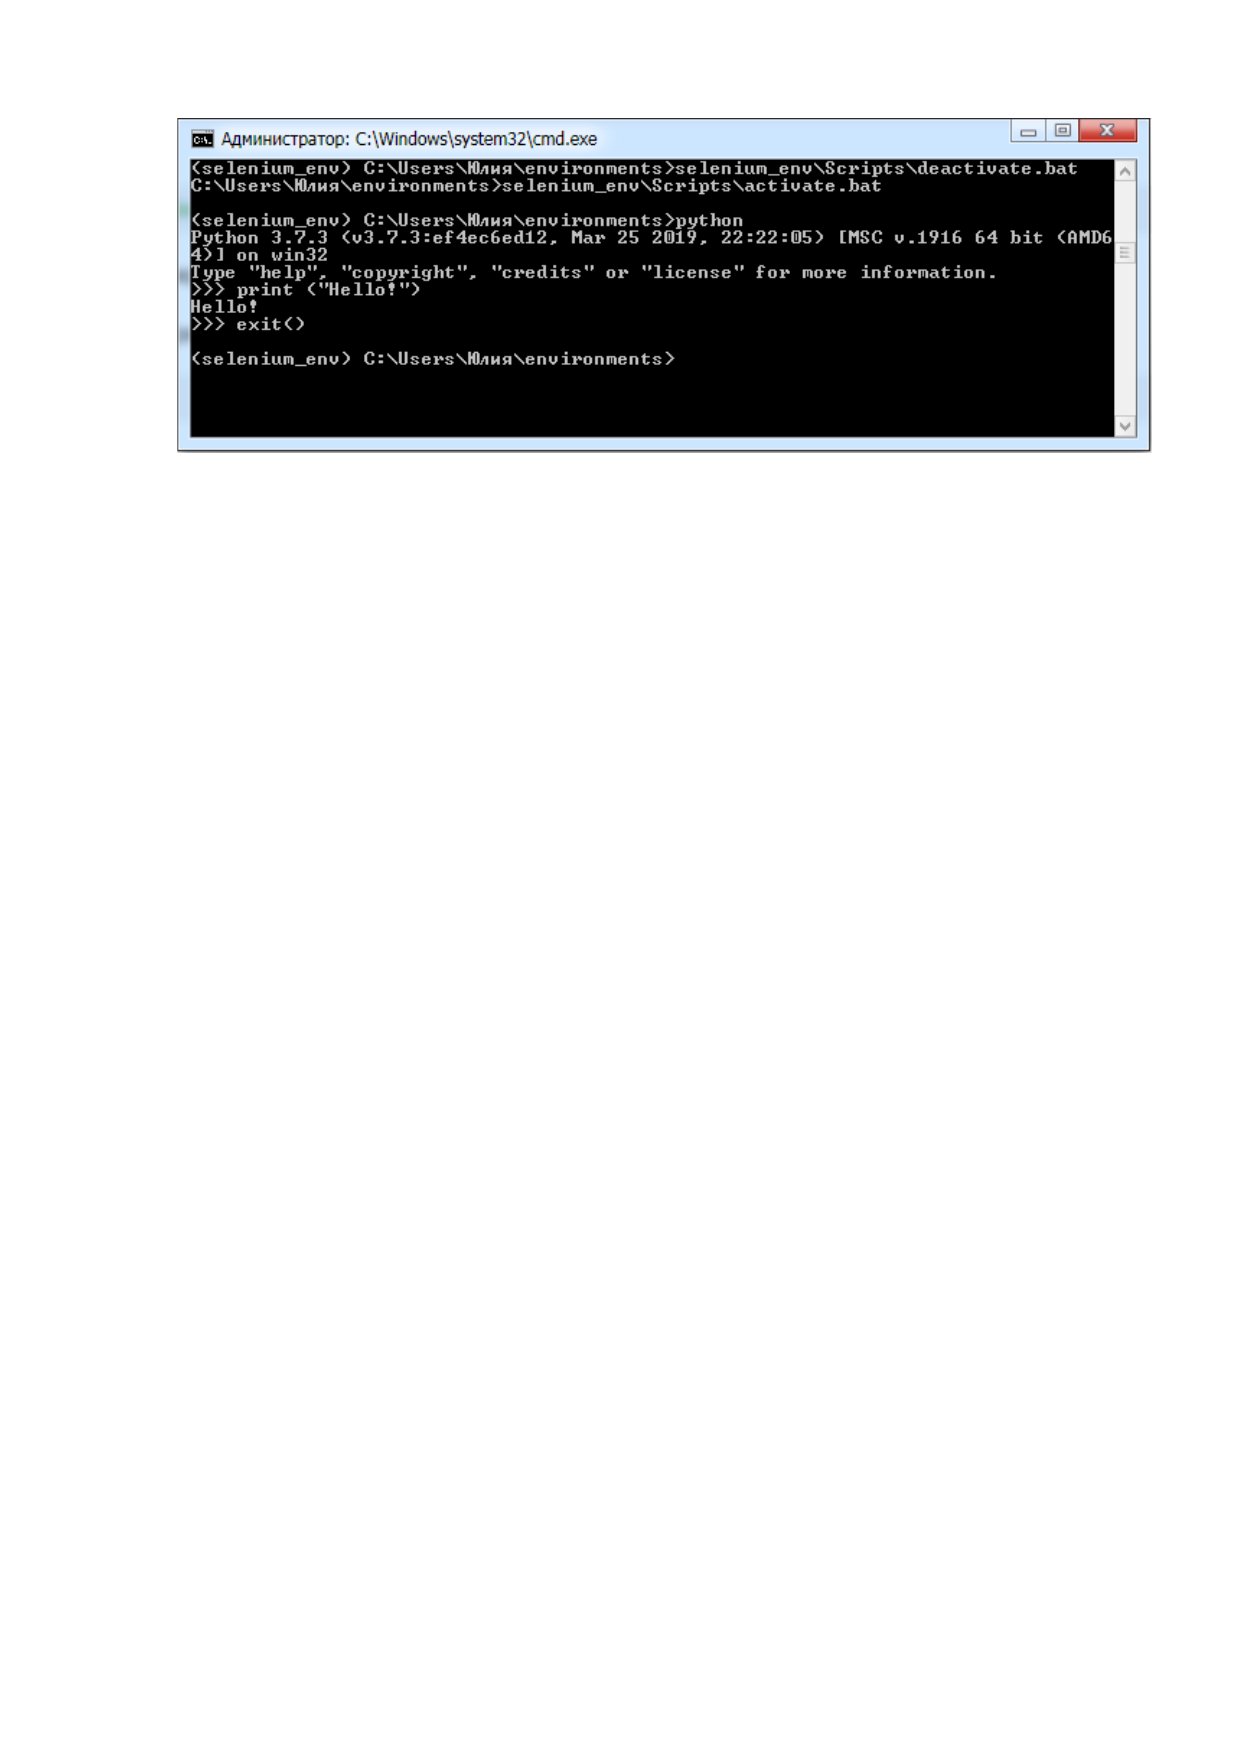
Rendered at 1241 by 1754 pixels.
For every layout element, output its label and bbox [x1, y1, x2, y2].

picture [177, 118, 1152, 453]
